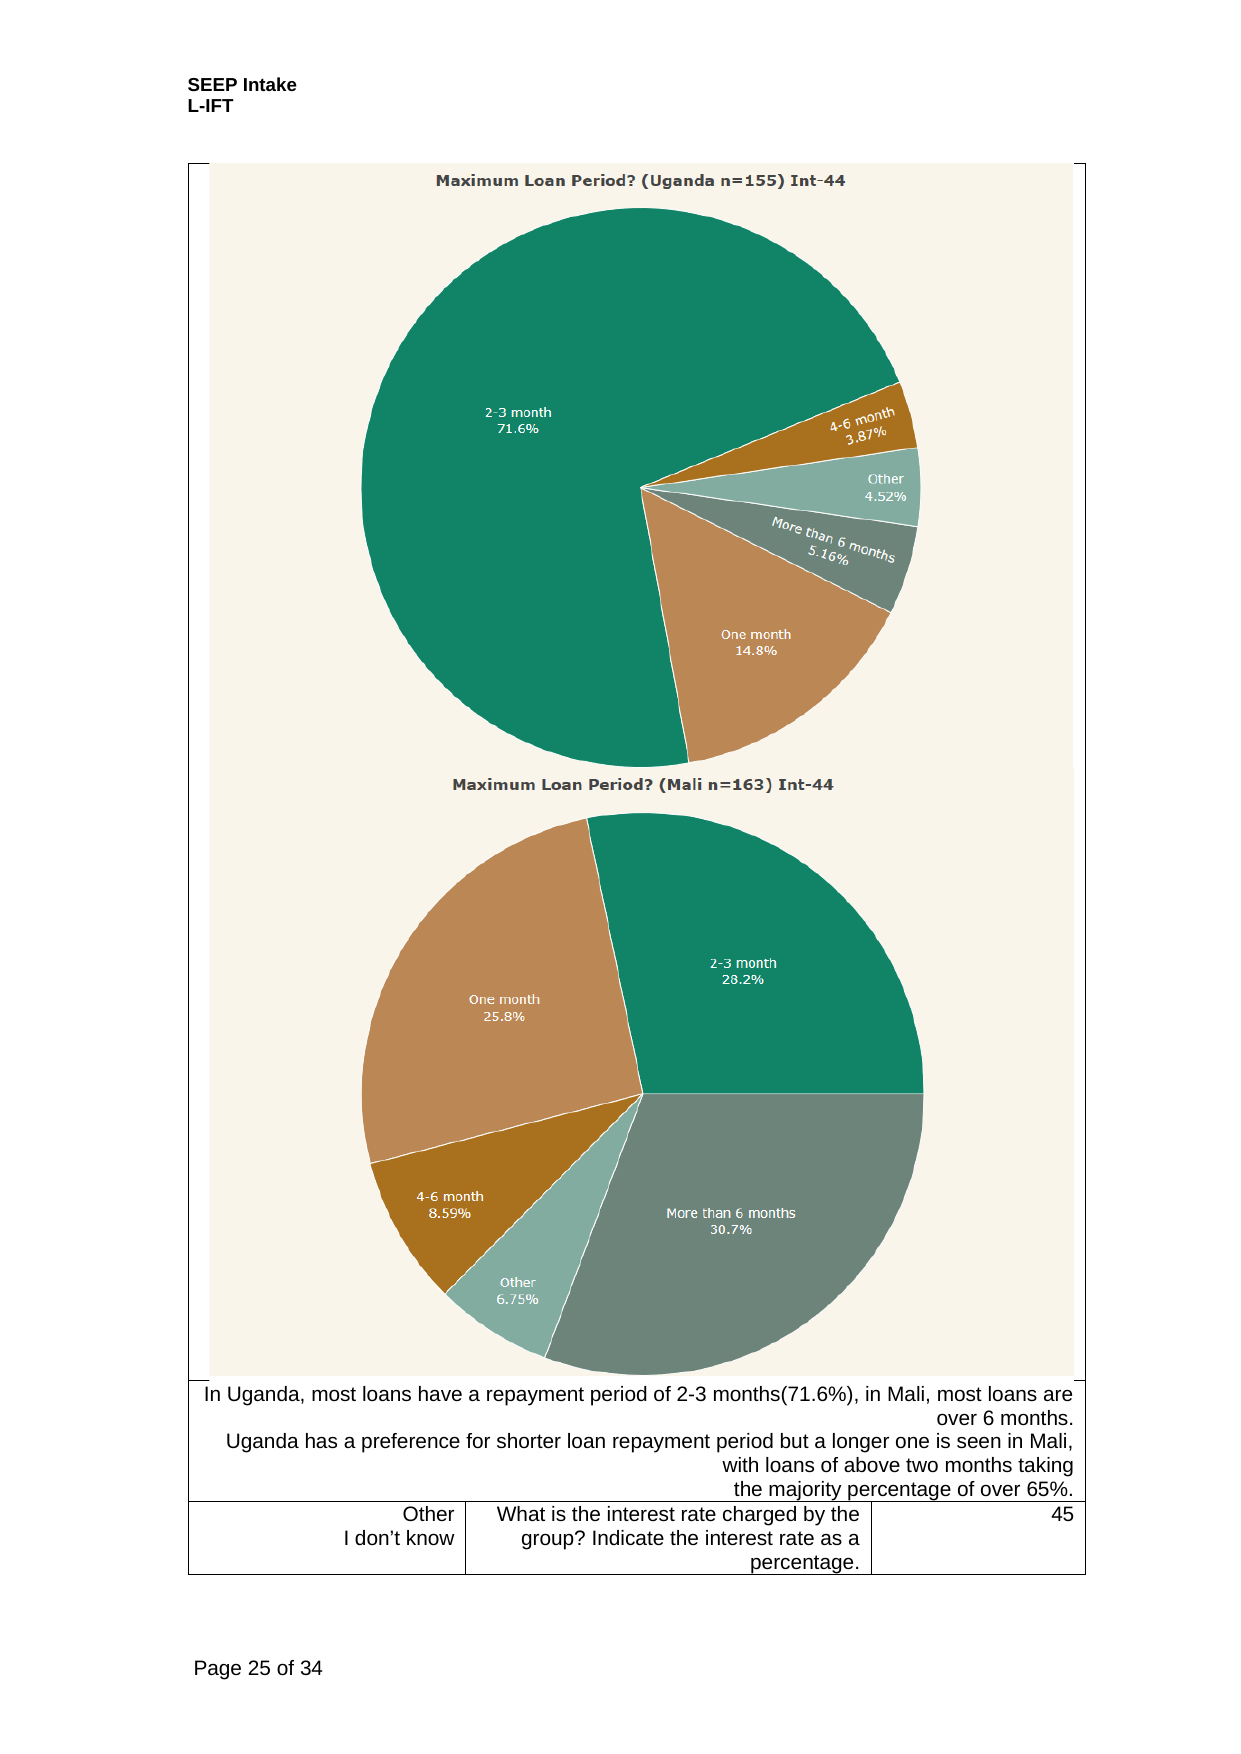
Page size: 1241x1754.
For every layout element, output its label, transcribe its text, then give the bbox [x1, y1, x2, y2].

table_cell [189, 164, 209, 1380]
table_cell What is the interest rate charged by the group? Indicate the interest rate as a percentage. [466, 1502, 871, 1574]
table_cell In Uganda, most loans have a repayment period of 2-3 months(71.6%), in Mali, most loans are over 6 months. Uganda has a preference for shorter loan repayment period but a longer one is seen in Mali, with loans of above two months taking the majority percentage of over 65%. [189, 1381, 1085, 1501]
table_cell Other I don’t know [189, 1502, 465, 1574]
table_cell 45 [872, 1502, 1085, 1574]
table_cell [1074, 164, 1085, 1380]
picture [209, 163, 1074, 1381]
